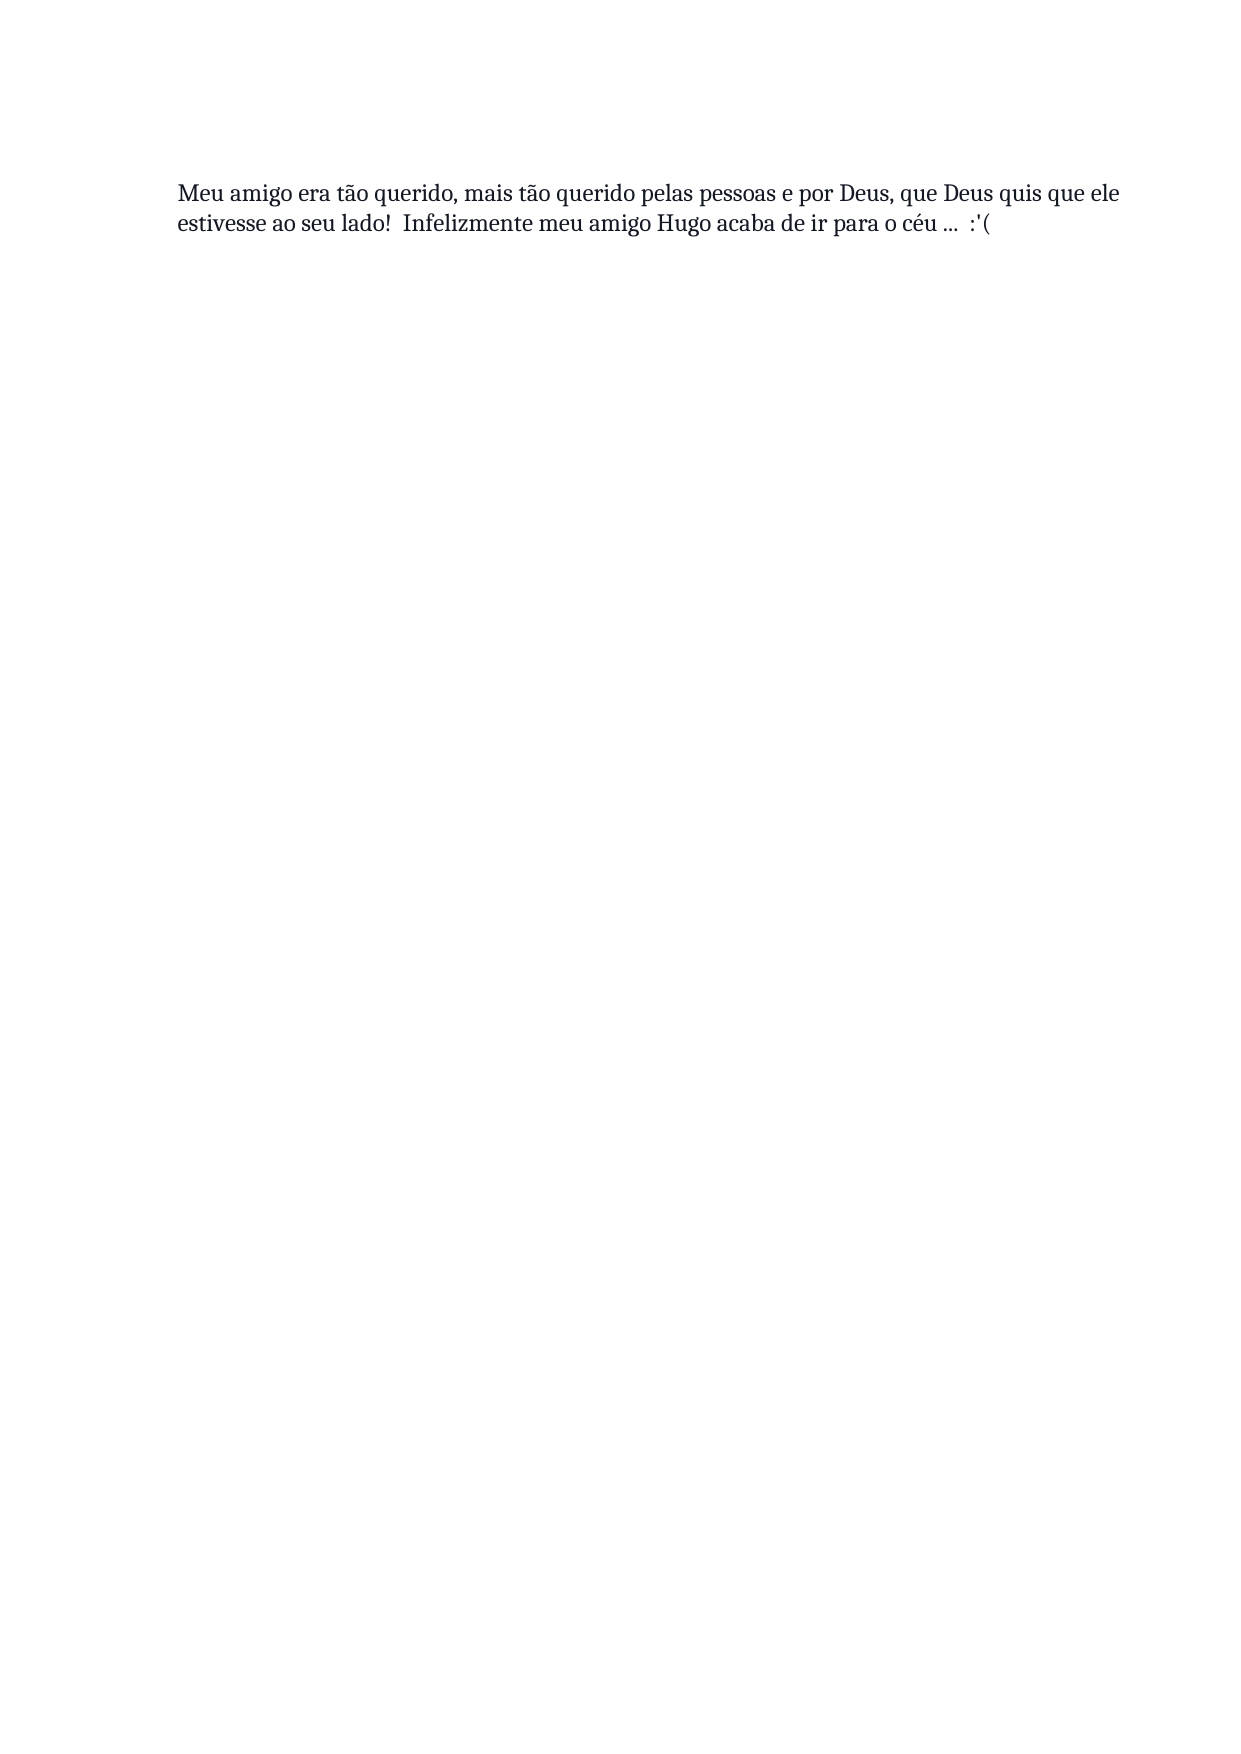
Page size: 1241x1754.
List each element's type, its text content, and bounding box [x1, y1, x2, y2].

text Meu amigo era tão querido, mais tão querido pelas pessoas e por Deus, que Deus quis que ele estivesse ao seu lado! Infelizmente meu amigo Hugo acaba de ir para o céu ... :'( [177, 177, 1122, 238]
